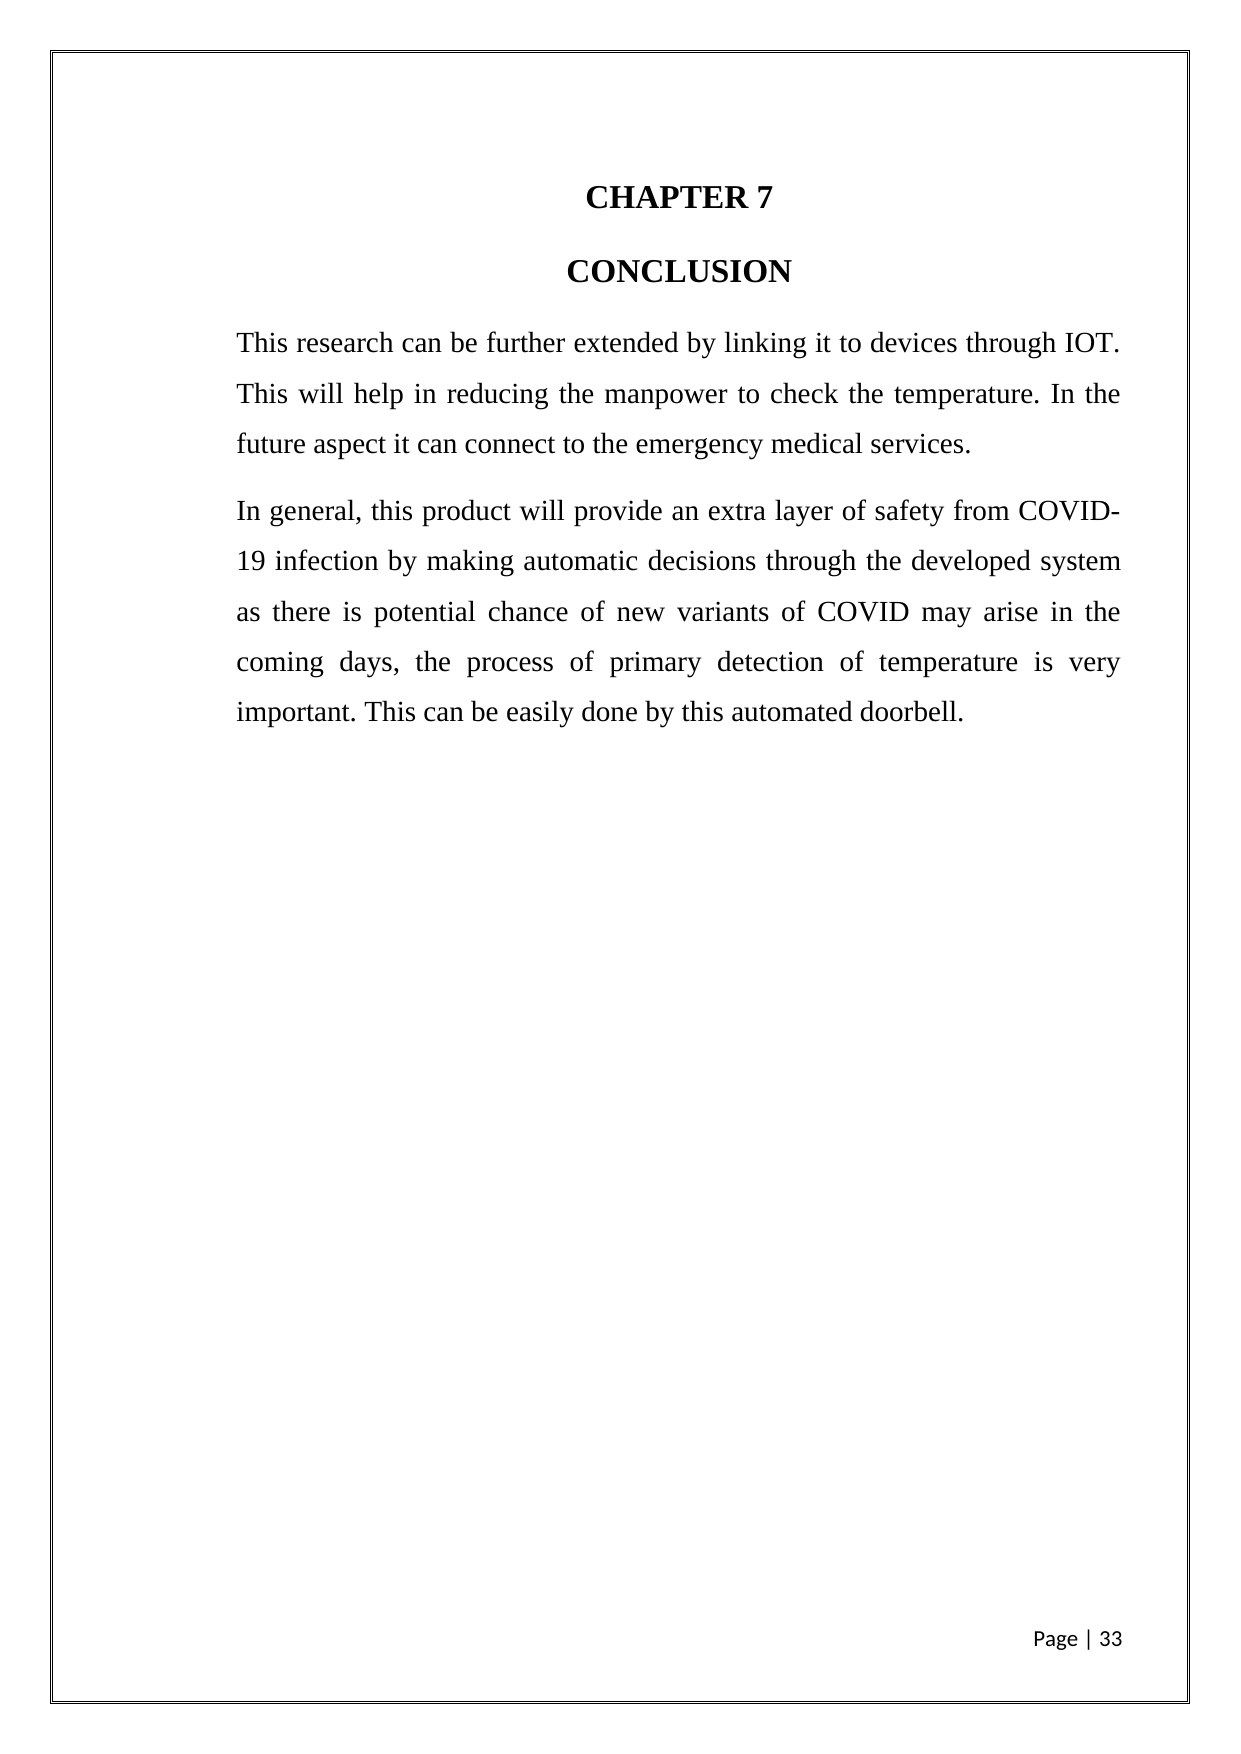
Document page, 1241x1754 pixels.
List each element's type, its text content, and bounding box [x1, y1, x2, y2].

text This research can be further extended by linking it to devices through IOT. This will help in reducing the manpower to check the temperature. In the future aspect it can connect to the emergency medical services. [236, 326, 1122, 460]
text CHAPTER 7 [236, 177, 1122, 216]
text CONCLUSION [236, 251, 1122, 290]
text In general, this product will provide an extra layer of safety from COVID-19 infection by making automatic decisions through the developed system as there is potential chance of new variants of COVID may arise in the coming days, the process of primary detection of temperature is very important. This can be easily done by this automated doorbell. [236, 493, 1122, 728]
